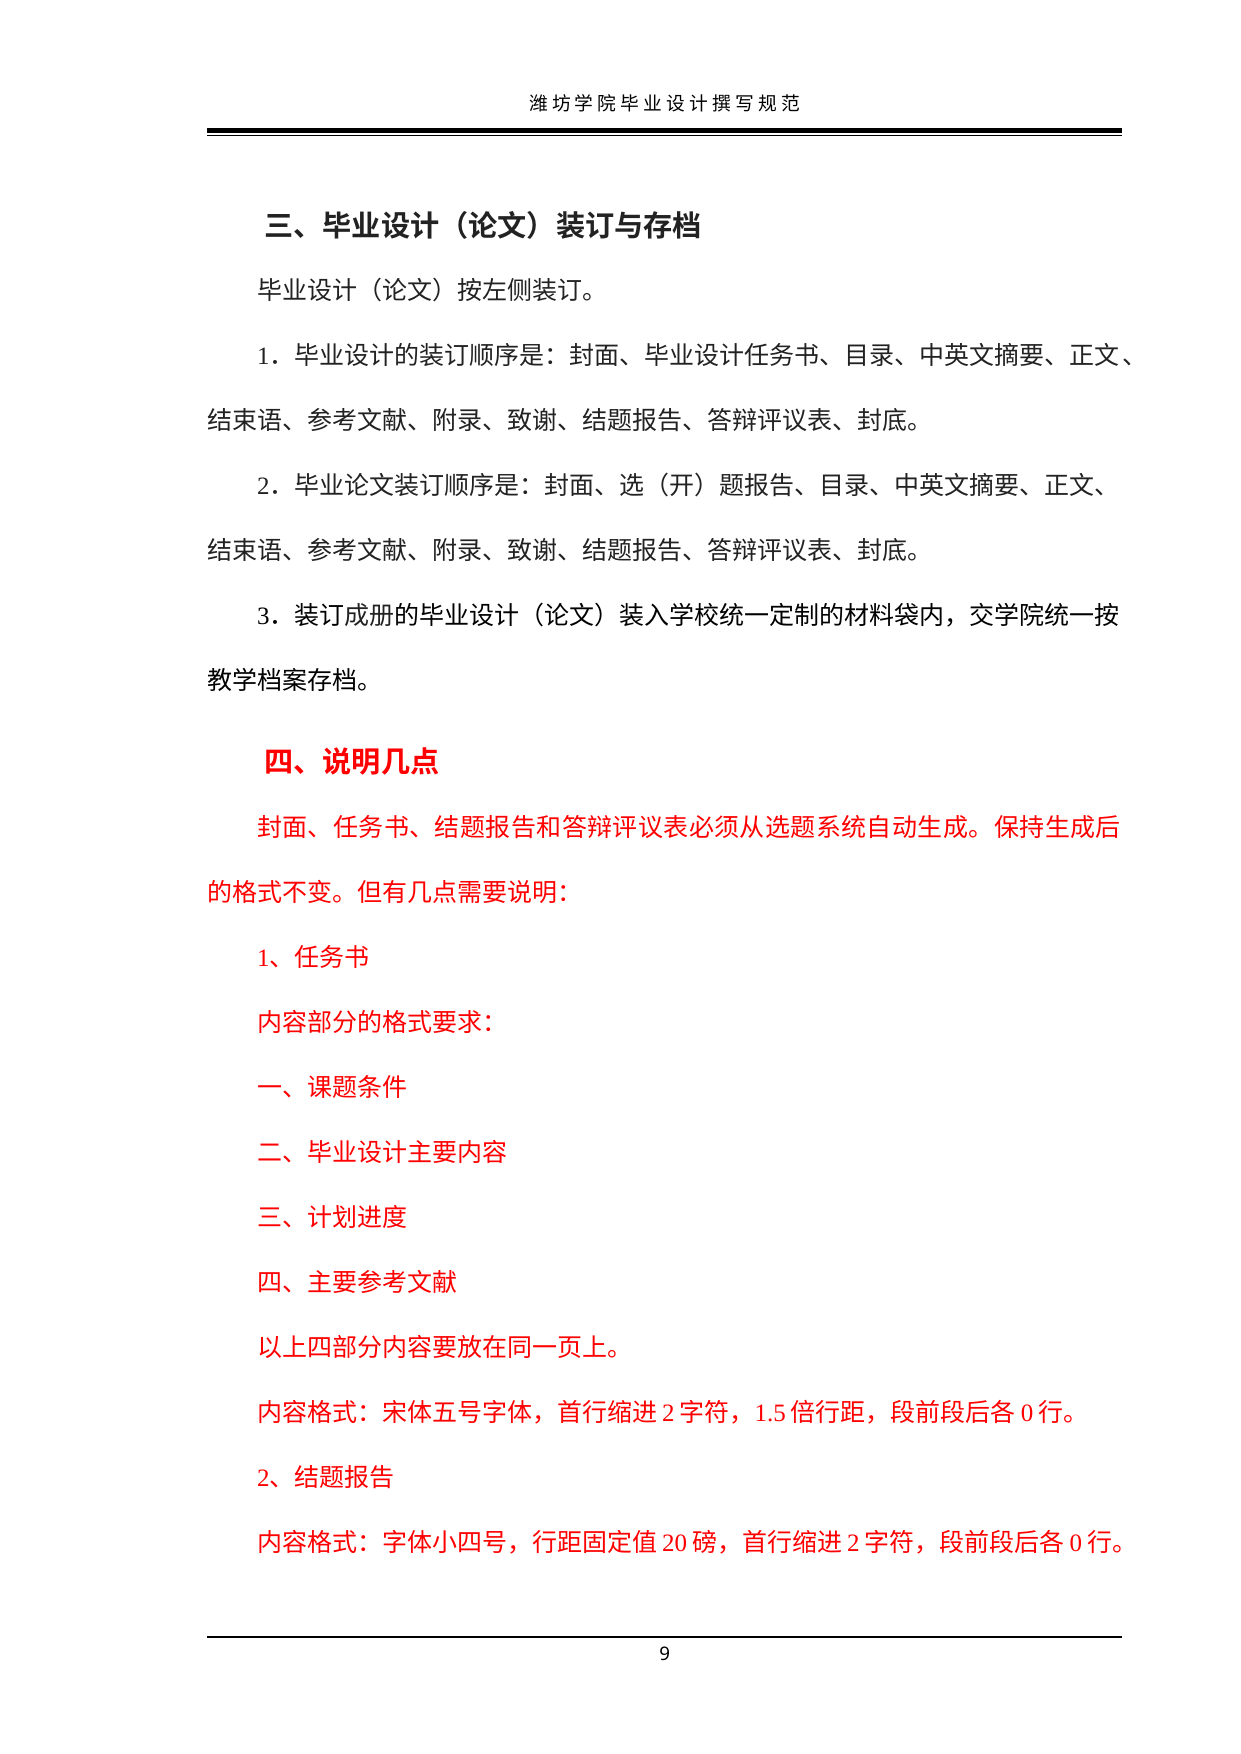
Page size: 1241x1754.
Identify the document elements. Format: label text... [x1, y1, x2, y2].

text 内容部分的格式要求： [207, 988, 1122, 1053]
text 内容格式：字体小四号，行距固定值20磅，首行缩进2字符，段前段后各0行。 [207, 1508, 1122, 1573]
text 2．毕业论文装订顺序是：封面、选（开）题报告、目录、中英文摘要、正文、结束语、参考文献、附录、致谢、结题报告、答辩评议表、封底。 [207, 451, 1122, 581]
text 毕业设计（论文）按左侧装订。 [207, 256, 1122, 321]
text 2、结题报告 [207, 1443, 1122, 1508]
text 一、课题条件 [207, 1053, 1122, 1118]
text 三、计划进度 [207, 1183, 1122, 1248]
text 四、主要参考文献 [207, 1248, 1122, 1313]
text 1、任务书 [207, 923, 1122, 988]
text 封面、任务书、结题报告和答辩评议表必须从选题系统自动生成。保持生成后的格式不变。但有几点需要说明： [207, 793, 1122, 923]
text 二、毕业设计主要内容 [207, 1118, 1122, 1183]
text 以上四部分内容要放在同一页上。 [207, 1313, 1122, 1378]
text 1．毕业设计的装订顺序是：封面、毕业设计任务书、目录、中英文摘要、正文、结束语、参考文献、附录、致谢、结题报告、答辩评议表、封底。 [207, 321, 1122, 451]
text 四、说明几点 [207, 728, 1122, 793]
text 三、毕业设计（论文）装订与存档 [207, 191, 1122, 256]
text 3．装订成册的毕业设计（论文）装入学校统一定制的材料袋内，交学院统一按教学档案存档。 [207, 581, 1122, 711]
text 内容格式：宋体五号字体，首行缩进2字符，1.5倍行距，段前段后各0行。 [207, 1378, 1122, 1443]
